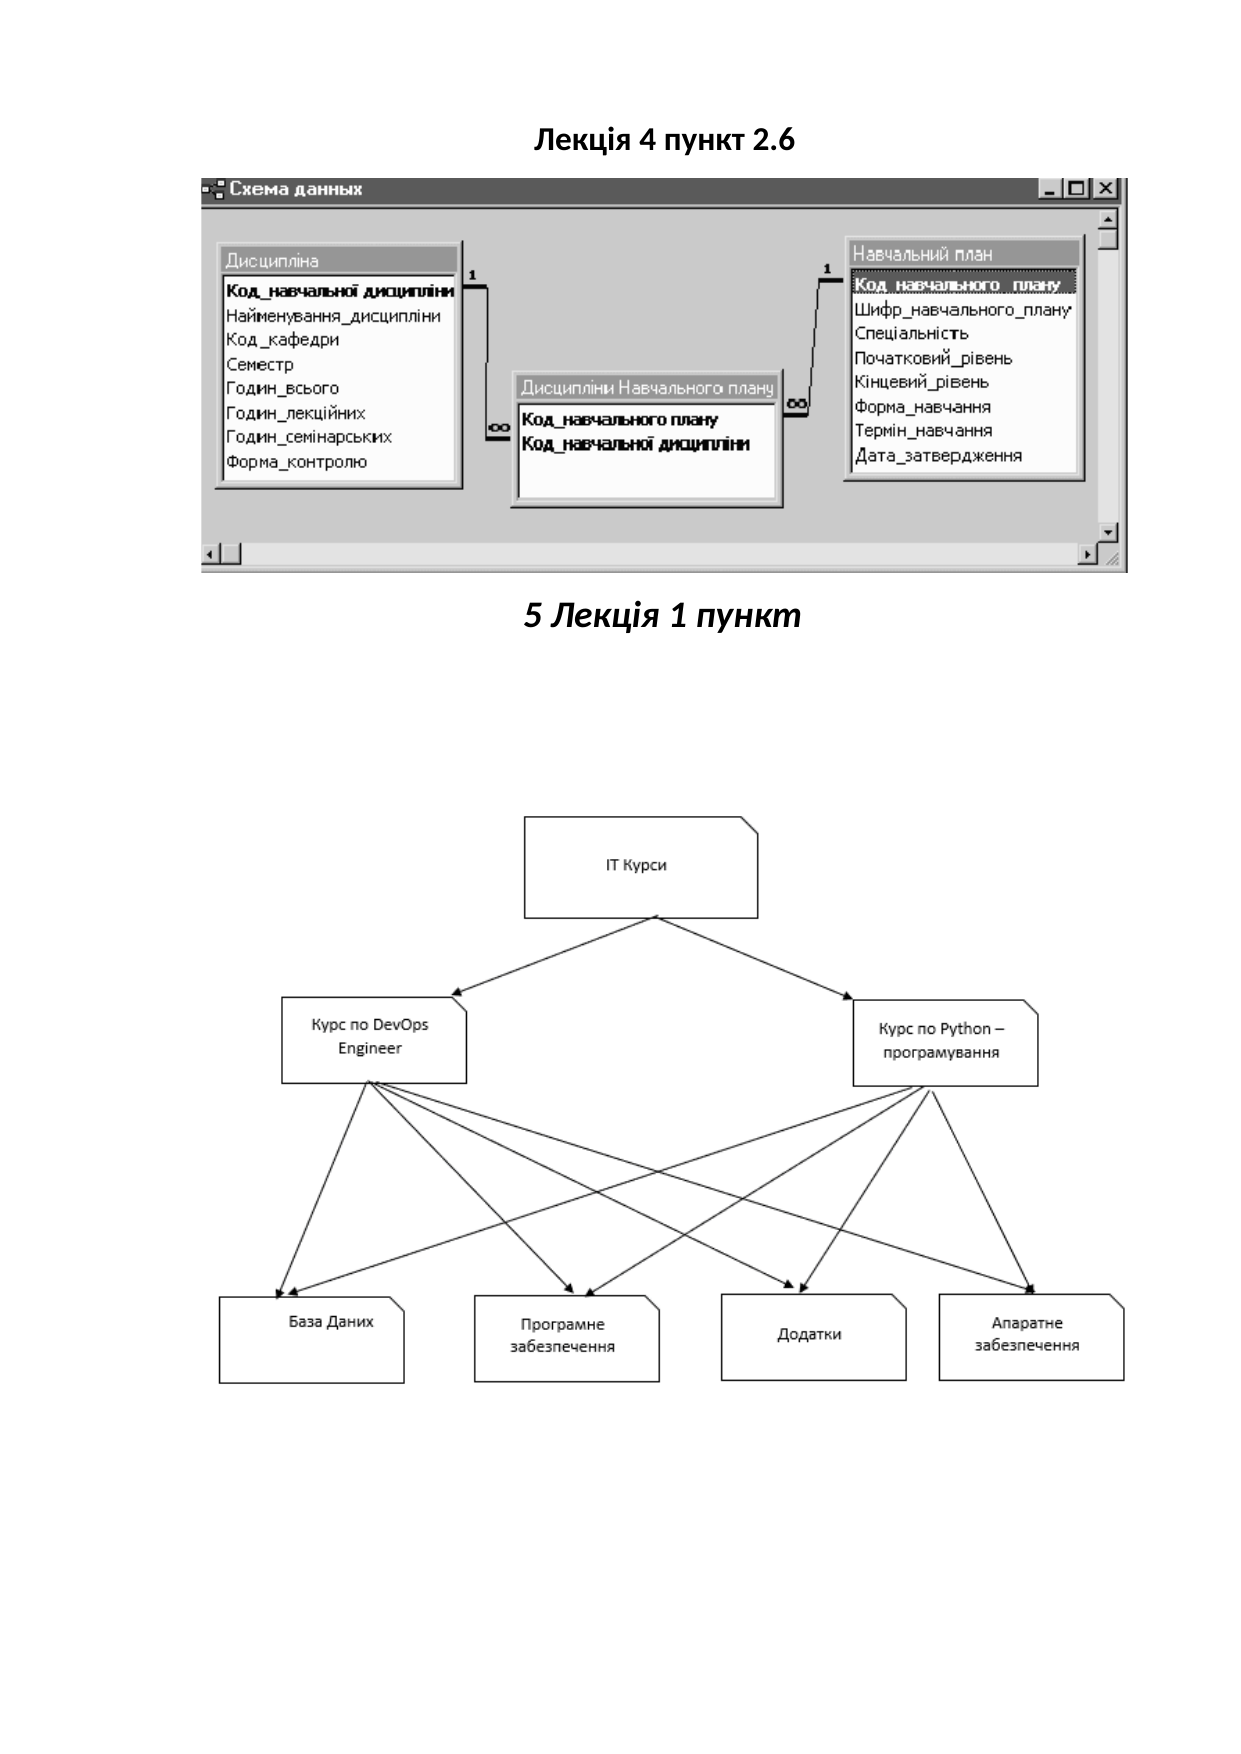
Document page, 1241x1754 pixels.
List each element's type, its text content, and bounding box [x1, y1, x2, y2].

picture [201, 178, 1128, 573]
text 5 Лекція 1 пункт [177, 591, 1152, 637]
text Лекція 4 пункт 2.6 [177, 118, 1152, 159]
picture [190, 798, 1139, 1405]
